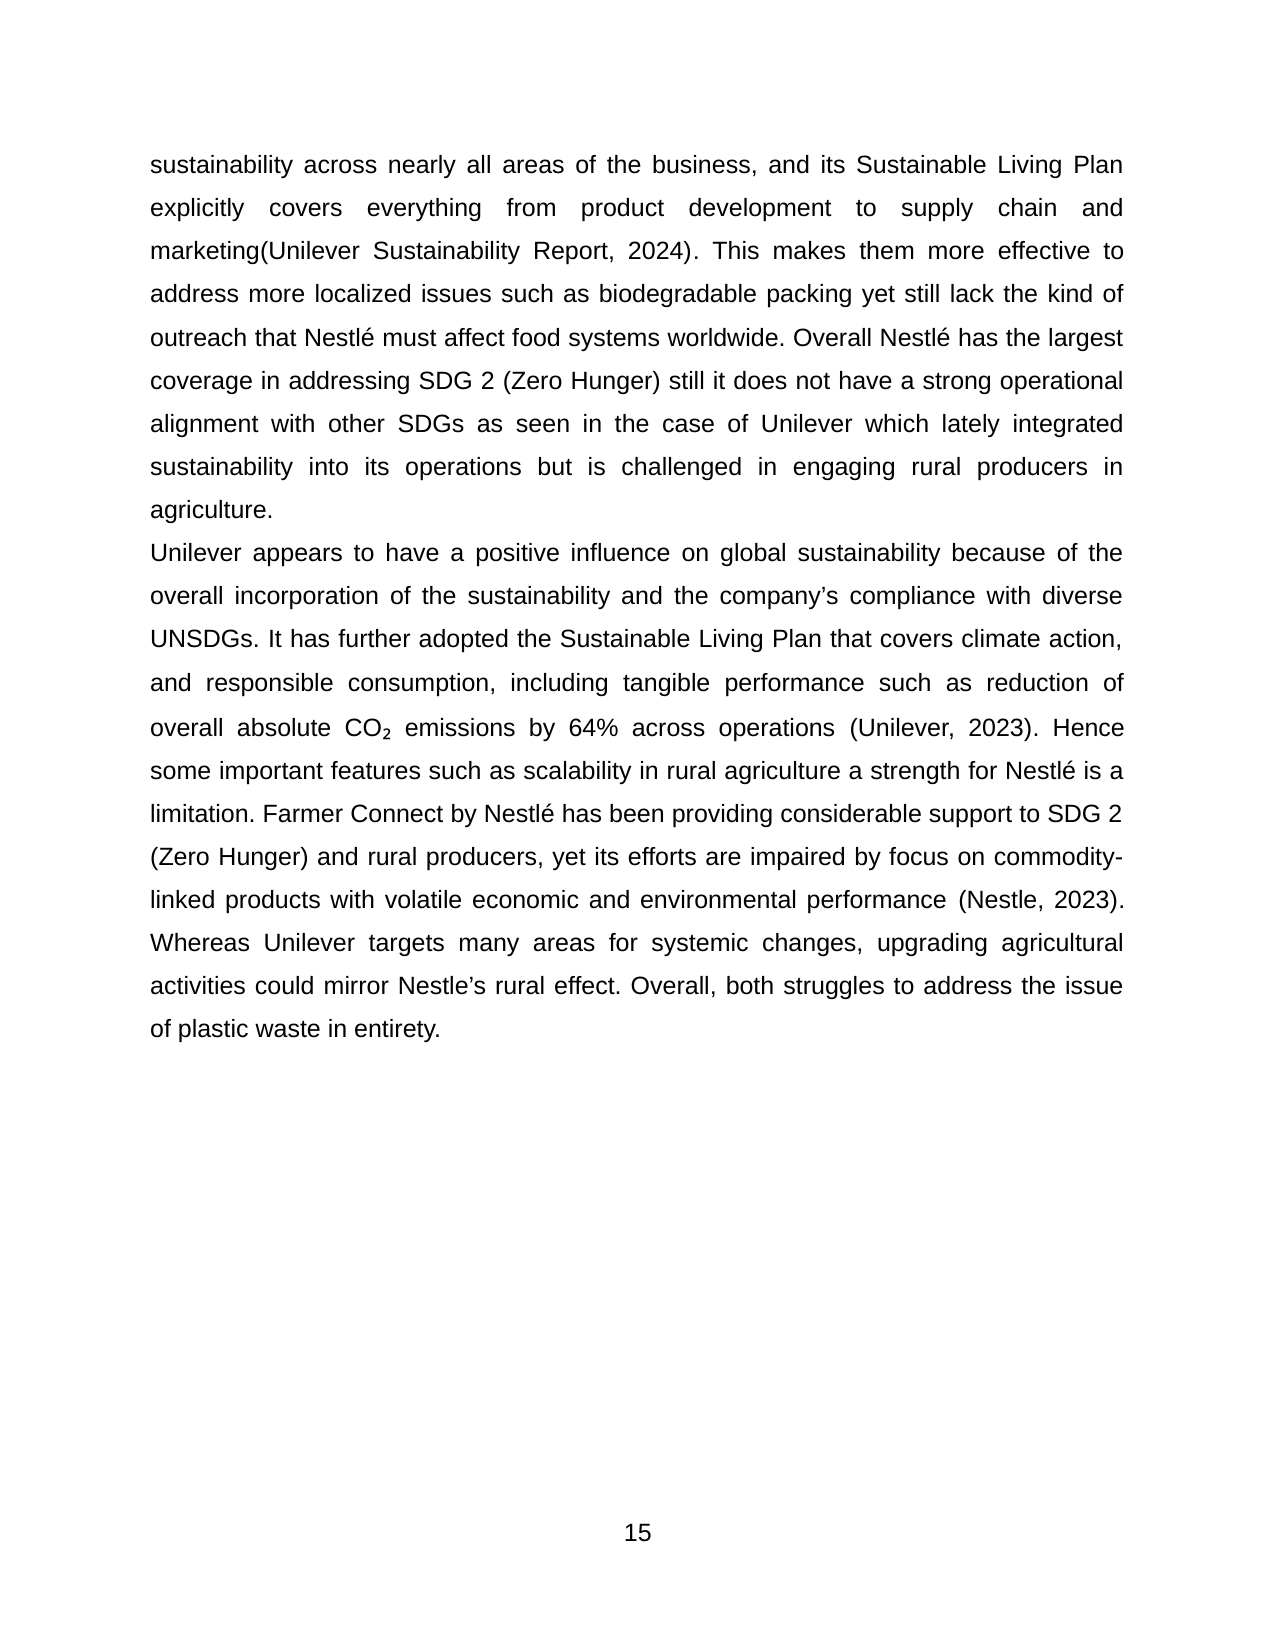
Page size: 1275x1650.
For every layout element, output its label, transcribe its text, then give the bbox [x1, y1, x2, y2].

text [150, 150, 1125, 524]
text Unilever appears to have a positive influence on global sustainability because of the overall incorporation of the sustainability and the company’s compliance with diverse UNSDGs. It has further adopted the Sustainable Living Plan that covers climate action, and responsible consumption, including tangible performance such as reduction of overall absolute CO₂ emissions by 64% across operations (Unilever, 2023). Hence some important features such as scalability in rural agriculture a strength for Nestlé is a limitation. Farmer Connect by Nestlé has been providing considerable support to SDG 2 (Zero Hunger) and rural producers, yet its efforts are impaired by focus on commodity-linked products with volatile economic and environmental performance (Nestle, 2023). Whereas Unilever targets many areas for systemic changes, upgrading agricultural activities could mirror Nestle’s rural effect. Overall, both struggles to address the issue of plastic waste in entirety. [150, 538, 1125, 1043]
